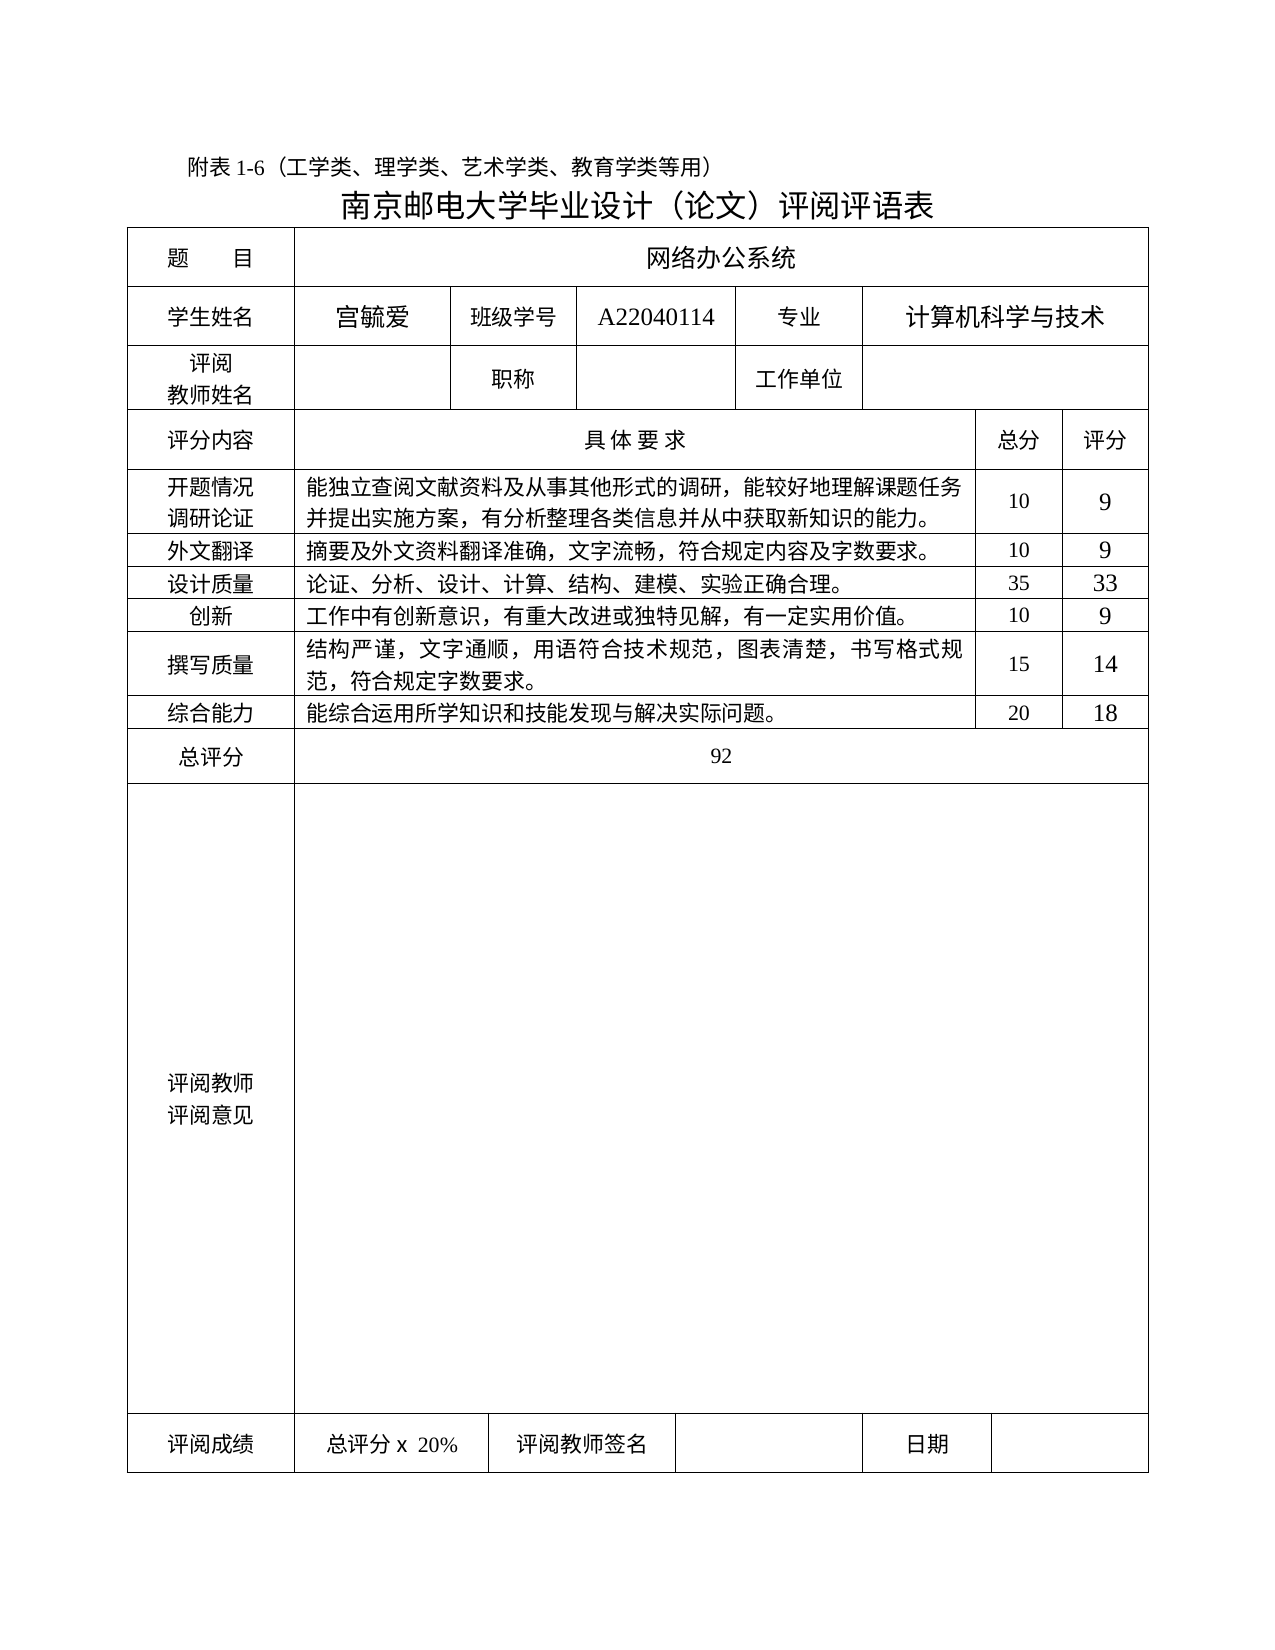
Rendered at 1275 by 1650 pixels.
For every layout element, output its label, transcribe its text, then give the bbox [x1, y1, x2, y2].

table_cell 具 体 要 求 [295, 410, 975, 468]
table_cell [992, 1414, 1148, 1472]
table_header 题 目 [128, 228, 294, 286]
table_cell 14 [1063, 632, 1148, 695]
table_cell 9 [1063, 470, 1148, 533]
table_cell 总评分ⅹ20% [295, 1414, 488, 1472]
table_cell [676, 1414, 862, 1472]
table_cell 能综合运用所学知识和技能发现与解决实际问题。 [295, 696, 975, 728]
table_cell 评阅教师签名 [489, 1414, 675, 1472]
table_cell 33 [1063, 567, 1148, 598]
table_cell 撰写质量 [128, 632, 294, 695]
table_cell 评阅教师 评阅意见 [128, 784, 294, 1412]
table_cell 计算机科学与技术 [863, 287, 1148, 345]
table_cell 开题情况 调研论证 [128, 470, 294, 533]
table_cell 10 [976, 534, 1062, 566]
table_cell [295, 346, 450, 409]
text 南京邮电大学毕业设计（论文）评阅评语表 [187, 182, 1087, 227]
text 附表1-6（工学类、理学类、艺术学类、教育学类等用） [187, 150, 1087, 182]
table_cell 结构严谨，文字通顺，用语符合技术规范，图表清楚，书写格式规范，符合规定字数要求。 [295, 632, 975, 695]
table_cell 15 [976, 632, 1062, 695]
table_cell 35 [976, 567, 1062, 598]
table_cell 9 [1063, 534, 1148, 566]
table_cell A22040114 [577, 287, 735, 345]
table_cell 20 [976, 696, 1062, 728]
table_header 网络办公系统 [295, 228, 1148, 286]
table_cell 工作中有创新意识，有重大改进或独特见解，有一定实用价值。 [295, 599, 975, 631]
table_cell 专业 [736, 287, 862, 345]
table_cell 92 [295, 729, 1148, 782]
table_cell 评阅成绩 [128, 1414, 294, 1472]
table_cell 外文翻译 [128, 534, 294, 566]
table_cell 9 [1063, 599, 1148, 631]
table_cell 班级学号 [451, 287, 576, 345]
table_cell 设计质量 [128, 567, 294, 598]
table_cell 评阅 教师姓名 [128, 346, 294, 409]
table_cell [295, 784, 1148, 1412]
table_cell 工作单位 [736, 346, 862, 409]
table_cell 能独立查阅文献资料及从事其他形式的调研，能较好地理解课题任务并提出实施方案，有分析整理各类信息并从中获取新知识的能力。 [295, 470, 975, 533]
table_cell 日期 [863, 1414, 991, 1472]
table_cell 综合能力 [128, 696, 294, 728]
table_cell [863, 346, 1148, 409]
table_cell 职称 [451, 346, 576, 409]
table_cell 评分 [1063, 410, 1148, 468]
table_cell 创新 [128, 599, 294, 631]
table_cell 摘要及外文资料翻译准确，文字流畅，符合规定内容及字数要求。 [295, 534, 975, 566]
table_cell 学生姓名 [128, 287, 294, 345]
table_cell 10 [976, 599, 1062, 631]
table_cell 论证、分析、设计、计算、结构、建模、实验正确合理。 [295, 567, 975, 598]
table_cell 评分内容 [128, 410, 294, 468]
table_cell 18 [1063, 696, 1148, 728]
table_cell 总分 [976, 410, 1062, 468]
table_cell 总评分 [128, 729, 294, 782]
table_cell 宫毓爱 [295, 287, 450, 345]
table_cell [577, 346, 735, 409]
table_cell 10 [976, 470, 1062, 533]
